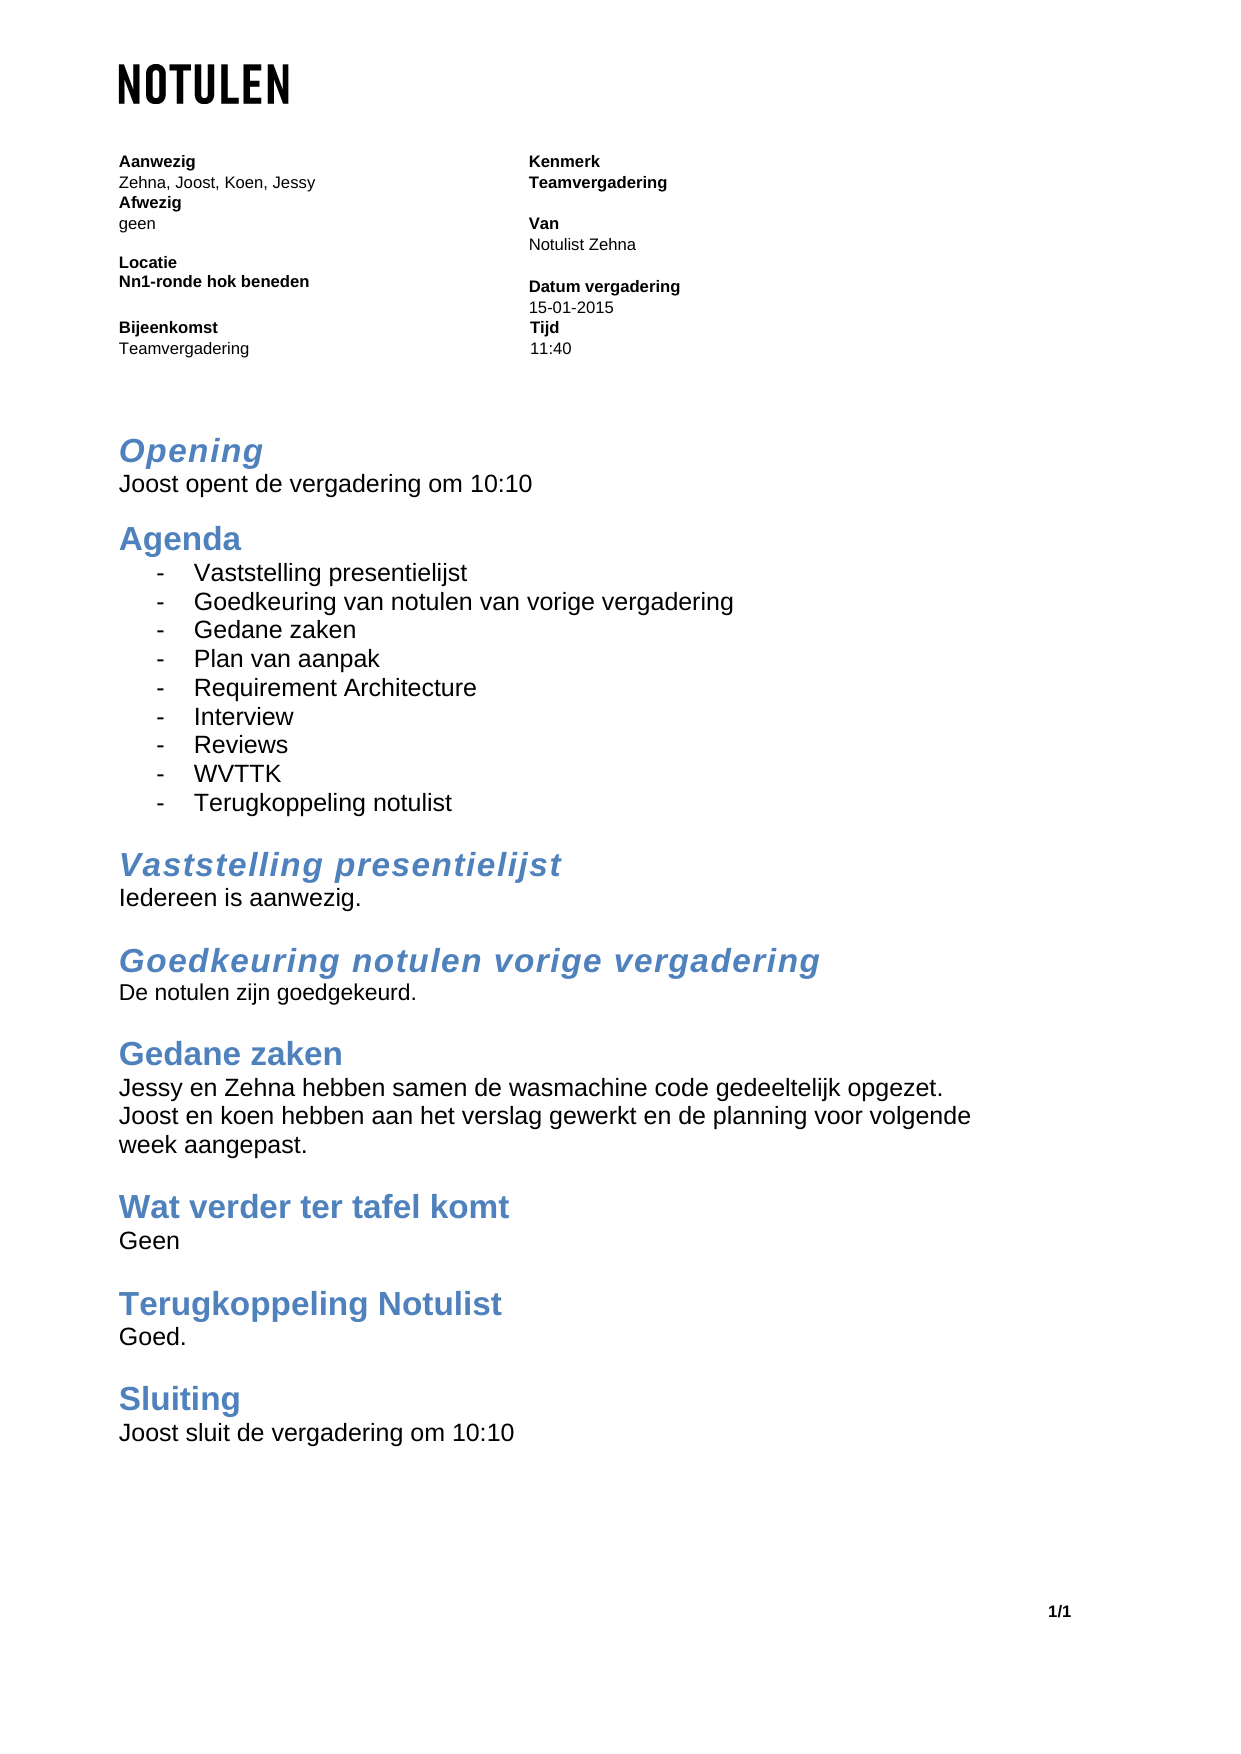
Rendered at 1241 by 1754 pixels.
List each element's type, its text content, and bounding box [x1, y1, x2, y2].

list WVTTK [156, 759, 1008, 788]
text Geen [119, 1226, 1008, 1255]
subtitle Goedkeuring notulen vorige vergadering [119, 941, 1008, 979]
text Terugkoppeling Notulist [119, 1283, 1008, 1322]
list Plan van aanpak [156, 644, 1008, 673]
subtitle Opening [119, 431, 1008, 469]
text Goed. [119, 1322, 1008, 1351]
list Reviews [156, 730, 1008, 759]
text Joost opent de vergadering om 10:10 [119, 469, 1008, 498]
list Vaststelling presentielijst [156, 558, 1008, 587]
text Gedane zaken [119, 1034, 1008, 1073]
text De notulen zijn goedgekeurd. [119, 979, 1008, 1005]
subtitle Vaststelling presentielijst [119, 845, 1008, 883]
picture [118, 64, 289, 104]
text Agenda [119, 519, 1008, 558]
text Joost sluit de vergadering om 10:10 [119, 1418, 1008, 1447]
text Jessy en Zehna hebben samen de wasmachine code gedeeltelijk opgezet. Joost en koen hebben aan het verslag gewerkt en de planning voor volgende week aangepast. [119, 1073, 1008, 1159]
list Gedane zaken [156, 615, 1008, 644]
list Interview [156, 702, 1008, 730]
text Wat verder ter tafel komt [119, 1188, 1008, 1226]
text Sluiting [119, 1379, 1008, 1418]
text Iedereen is aanwezig. [119, 883, 1008, 912]
list Terugkoppeling notulist [156, 788, 1008, 845]
list Goedkeuring van notulen van vorige vergadering [156, 587, 1008, 615]
list Requirement Architecture [156, 673, 1008, 702]
